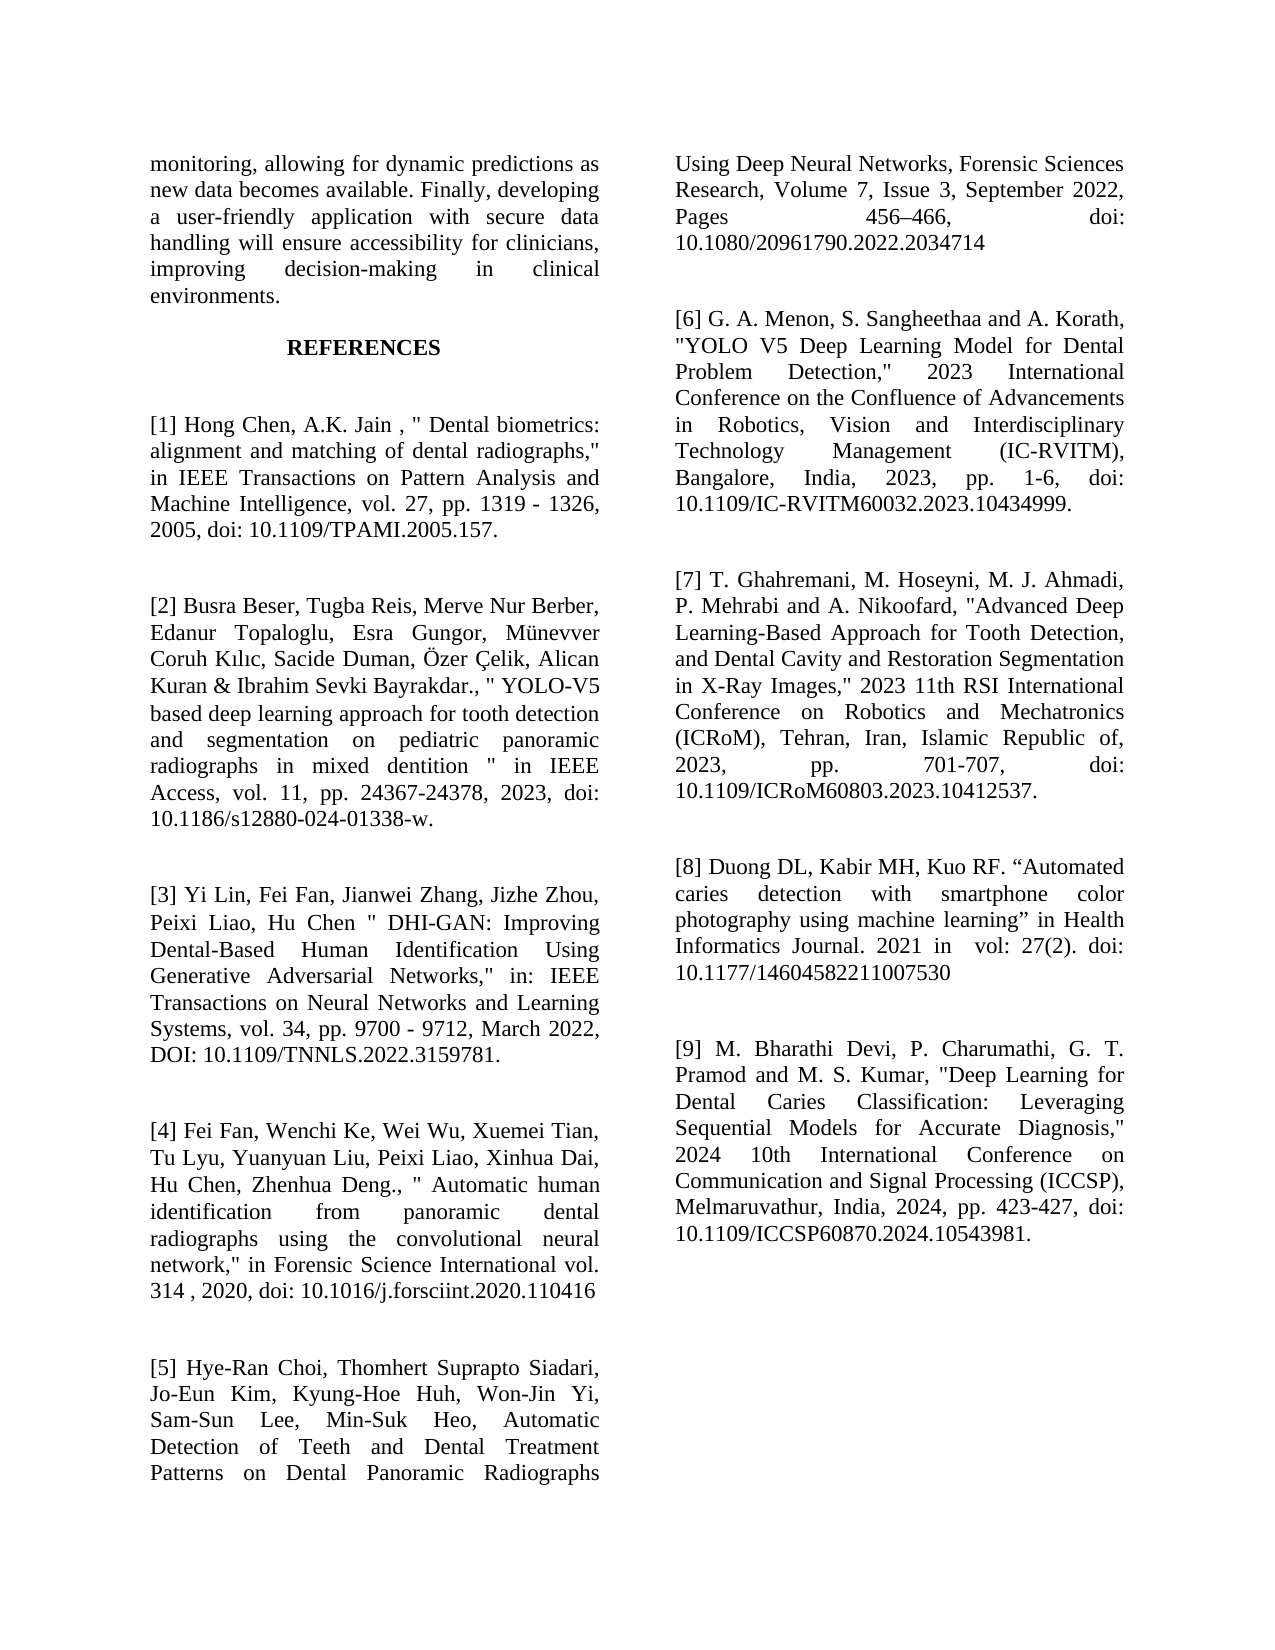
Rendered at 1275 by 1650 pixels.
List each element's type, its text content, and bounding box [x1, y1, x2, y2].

text [8] Duong DL, Kabir MH, Kuo RF. “Automated caries detection with smartphone color photography using machine learning” in Health Informatics Journal. 2021 in vol: 27(2). doi: 10.1177/14604582211007530 [675, 853, 1125, 985]
text [3] Yi Lin, Fei Fan, Jianwei Zhang, Jizhe Zhou, Peixi Liao, Hu Chen " DHI-GAN: Improving Dental-Based Human Identification Using Generative Adversarial Networks," in: IEEE Transactions on Neural Networks and Learning Systems, vol. 34, pp. 9700 - 9712, March 2022, DOI: 10.1109/TNNLS.2022.3159781. [150, 881, 600, 1068]
text [2] Busra Beser, Tugba Reis, Merve Nur Berber, Edanur Topaloglu, Esra Gungor, Münevver Coruh Kılıc, Sacide Duman, Özer Çelik, Alican Kuran & Ibrahim Sevki Bayrakdar., " YOLO-V5 based deep learning approach for tooth detection and segmentation on pediatric panoramic radiographs in mixed dentition " in IEEE Access, vol. 11, pp. 24367-24378, 2023, doi: 10.1186/s12880-024-01338-w. [150, 593, 600, 831]
text [6] G. A. Menon, S. Sangheethaa and A. Korath, "YOLO V5 Deep Learning Model for Dental Problem Detection," 2023 International Conference on the Confluence of Advancements in Robotics, Vision and Interdisciplinary Technology Management (IC-RVITM), Bangalore, India, 2023, pp. 1-6, doi: 10.1109/IC-RVITM60032.2023.10434999. [675, 305, 1125, 516]
text [7] T. Ghahremani, M. Hoseyni, M. J. Ahmadi, P. Mehrabi and A. Nikoofard, "Advanced Deep Learning-Based Approach for Tooth Detection, and Dental Cavity and Restoration Segmentation in X-Ray Images," 2023 11th RSI International Conference on Robotics and Mechatronics (ICRoM), Tehran, Iran, Islamic Republic of, 2023, pp. 701-707, doi: 10.1109/ICRoM60803.2023.10412537. [675, 566, 1125, 803]
text [5] Hye-Ran Choi, Thomhert Suprapto Siadari, Jo-Eun Kim, Kyung-Hoe Huh, Won-Jin Yi, Sam-Sun Lee, Min-Suk Heo, Automatic Detection of Teeth and Dental Treatment Patterns on Dental Panoramic Radiographs Using Deep Neural Networks, Forensic Sciences Research, Volume 7, Issue 3, September 2022, Pages 456–466, doi: 10.1080/20961790.2022.2034714 [675, 150, 1125, 255]
text REFERENCES [127, 334, 600, 361]
text [5] Hye-Ran Choi, Thomhert Suprapto Siadari, Jo-Eun Kim, Kyung-Hoe Huh, Won-Jin Yi, Sam-Sun Lee, Min-Suk Heo, Automatic Detection of Teeth and Dental Treatment Patterns on Dental Panoramic Radiographs Using Deep Neural Networks, Forensic Sciences Research, Volume 7, Issue 3, September 2022, Pages 456–466, doi: 10.1080/20961790.2022.2034714 [150, 1354, 600, 1486]
text [1] Hong Chen, A.K. Jain , " Dental biometrics: alignment and matching of dental radiographs," in IEEE Transactions on Pattern Analysis and Machine Intelligence, vol. 27, pp. 1319 - 1326, 2005, doi: 10.1109/TPAMI.2005.157. [150, 411, 600, 543]
text [4] Fei Fan, Wenchi Ke, Wei Wu, Xuemei Tian, Tu Lyu, Yuanyuan Liu, Peixi Liao, Xinhua Dai, Hu Chen, Zhenhua Deng., " Automatic human identification from panoramic dental radiographs using the convolutional neural network," in Forensic Science International vol. 314 , 2020, doi: 10.1016/j.forsciint.2020.110416 [150, 1118, 600, 1304]
text [9] M. Bharathi Devi, P. Charumathi, G. T. Pramod and M. S. Kumar, "Deep Learning for Dental Caries Classification: Leveraging Sequential Models for Accurate Diagnosis," 2024 10th International Conference on Communication and Signal Processing (ICCSP), Melmaruvathur, India, 2024, pp. 423-427, doi: 10.1109/ICCSP60870.2024.10543981. [675, 1035, 1125, 1246]
